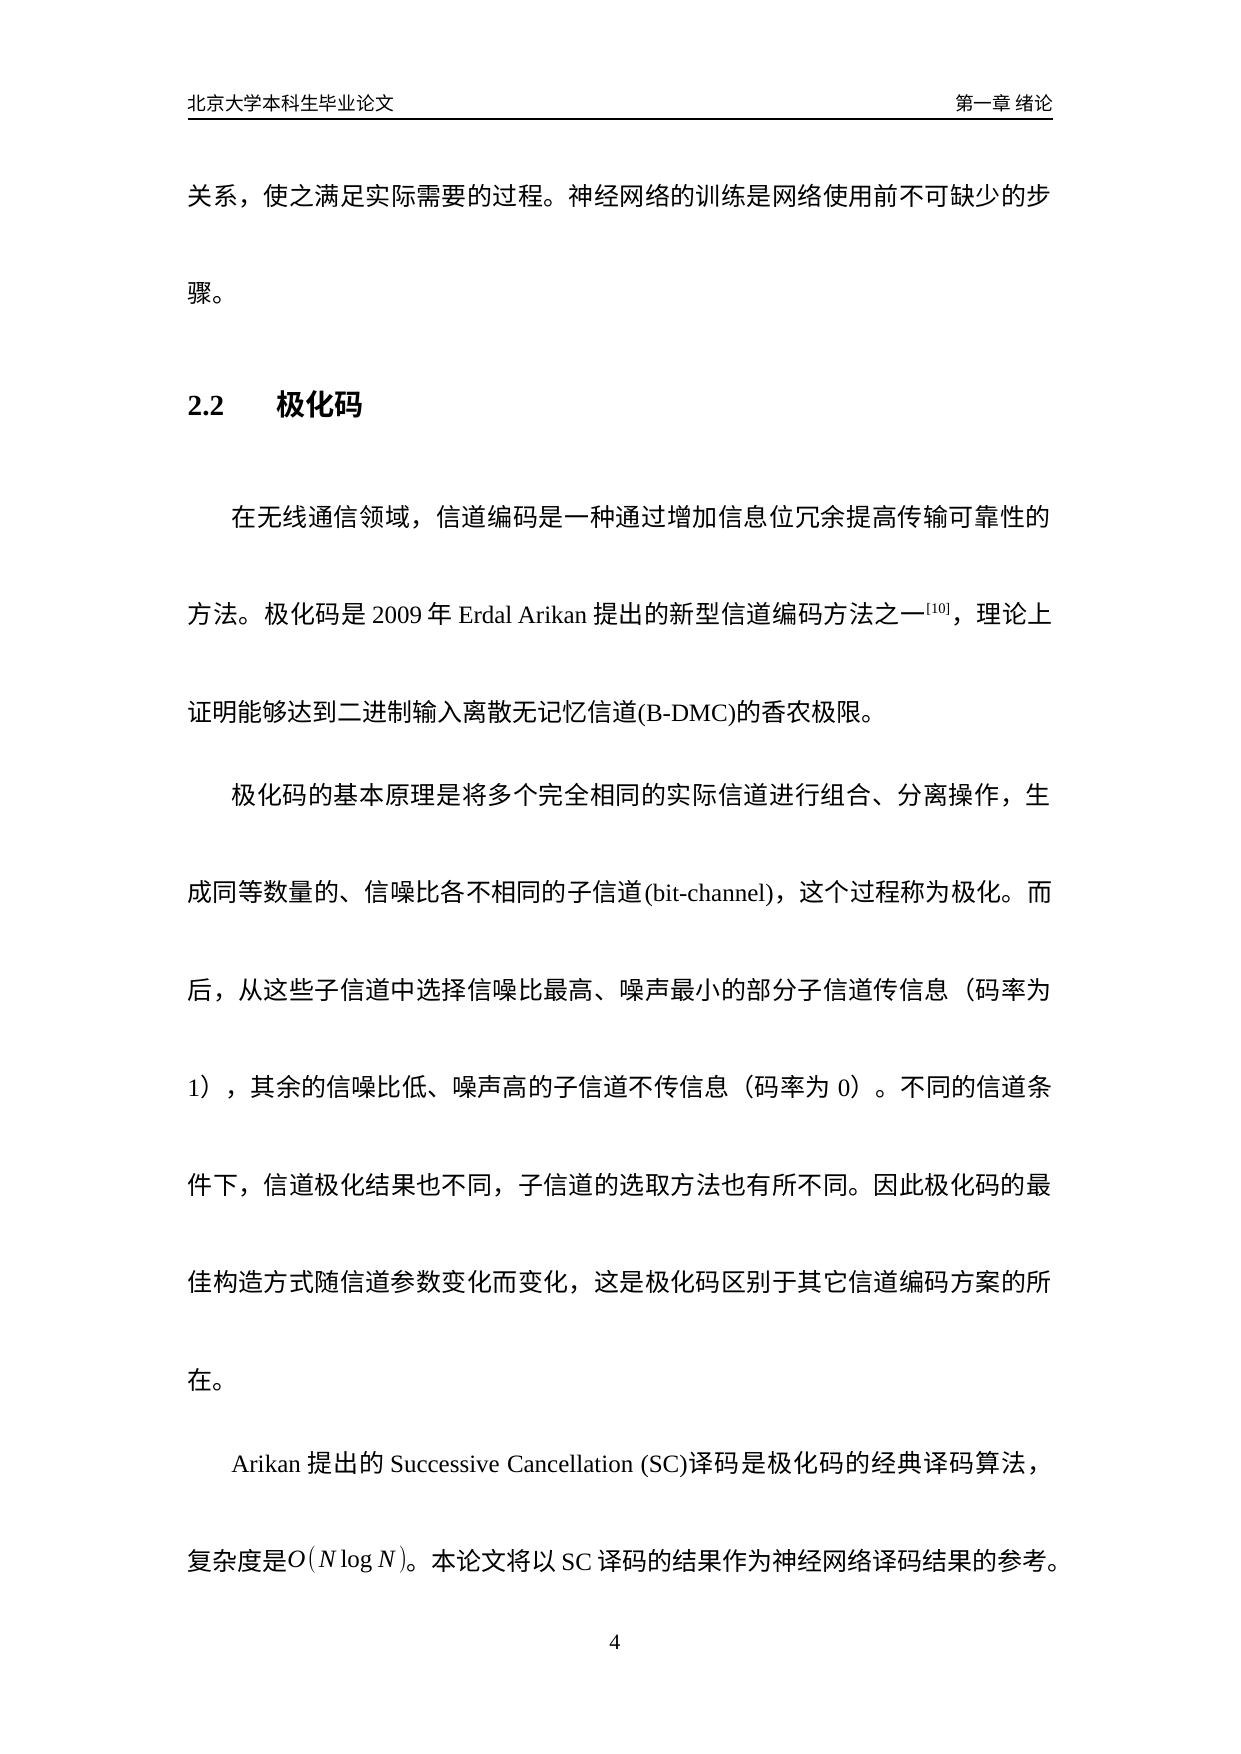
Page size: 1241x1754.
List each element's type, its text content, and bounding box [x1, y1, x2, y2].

text Arikan提出的Successive Cancellation (SC)译码是极化码的经典译码算法，复杂度是。本论文将以SC译码的结果作为神经网络译码结果的参考。 [187, 1429, 1053, 1592]
text 在无线通信领域，信道编码是一种通过增加信息位冗余提高传输可靠性的方法。极化码是2009年Erdal Arikan提出的新型信道编码方法之一[10]，理论上证明能够达到二进制输入离散无记忆信道(B-DMC)的香农极限。 [187, 483, 1053, 743]
text 极化码的基本原理是将多个完全相同的实际信道进行组合、分离操作，生成同等数量的、信噪比各不相同的子信道(bit-channel)，这个过程称为极化。而后，从这些子信道中选择信噪比最高、噪声最小的部分子信道传信息（码率为1），其余的信噪比低、噪声高的子信道不传信息（码率为0）。不同的信道条件下，信道极化结果也不同，子信道的选取方法也有所不同。因此极化码的最佳构造方式随信道参数变化而变化，这是极化码区别于其它信道编码方案的所在。 [187, 761, 1053, 1411]
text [187, 162, 1053, 324]
subtitle 2.2 极化码 [187, 370, 1053, 435]
